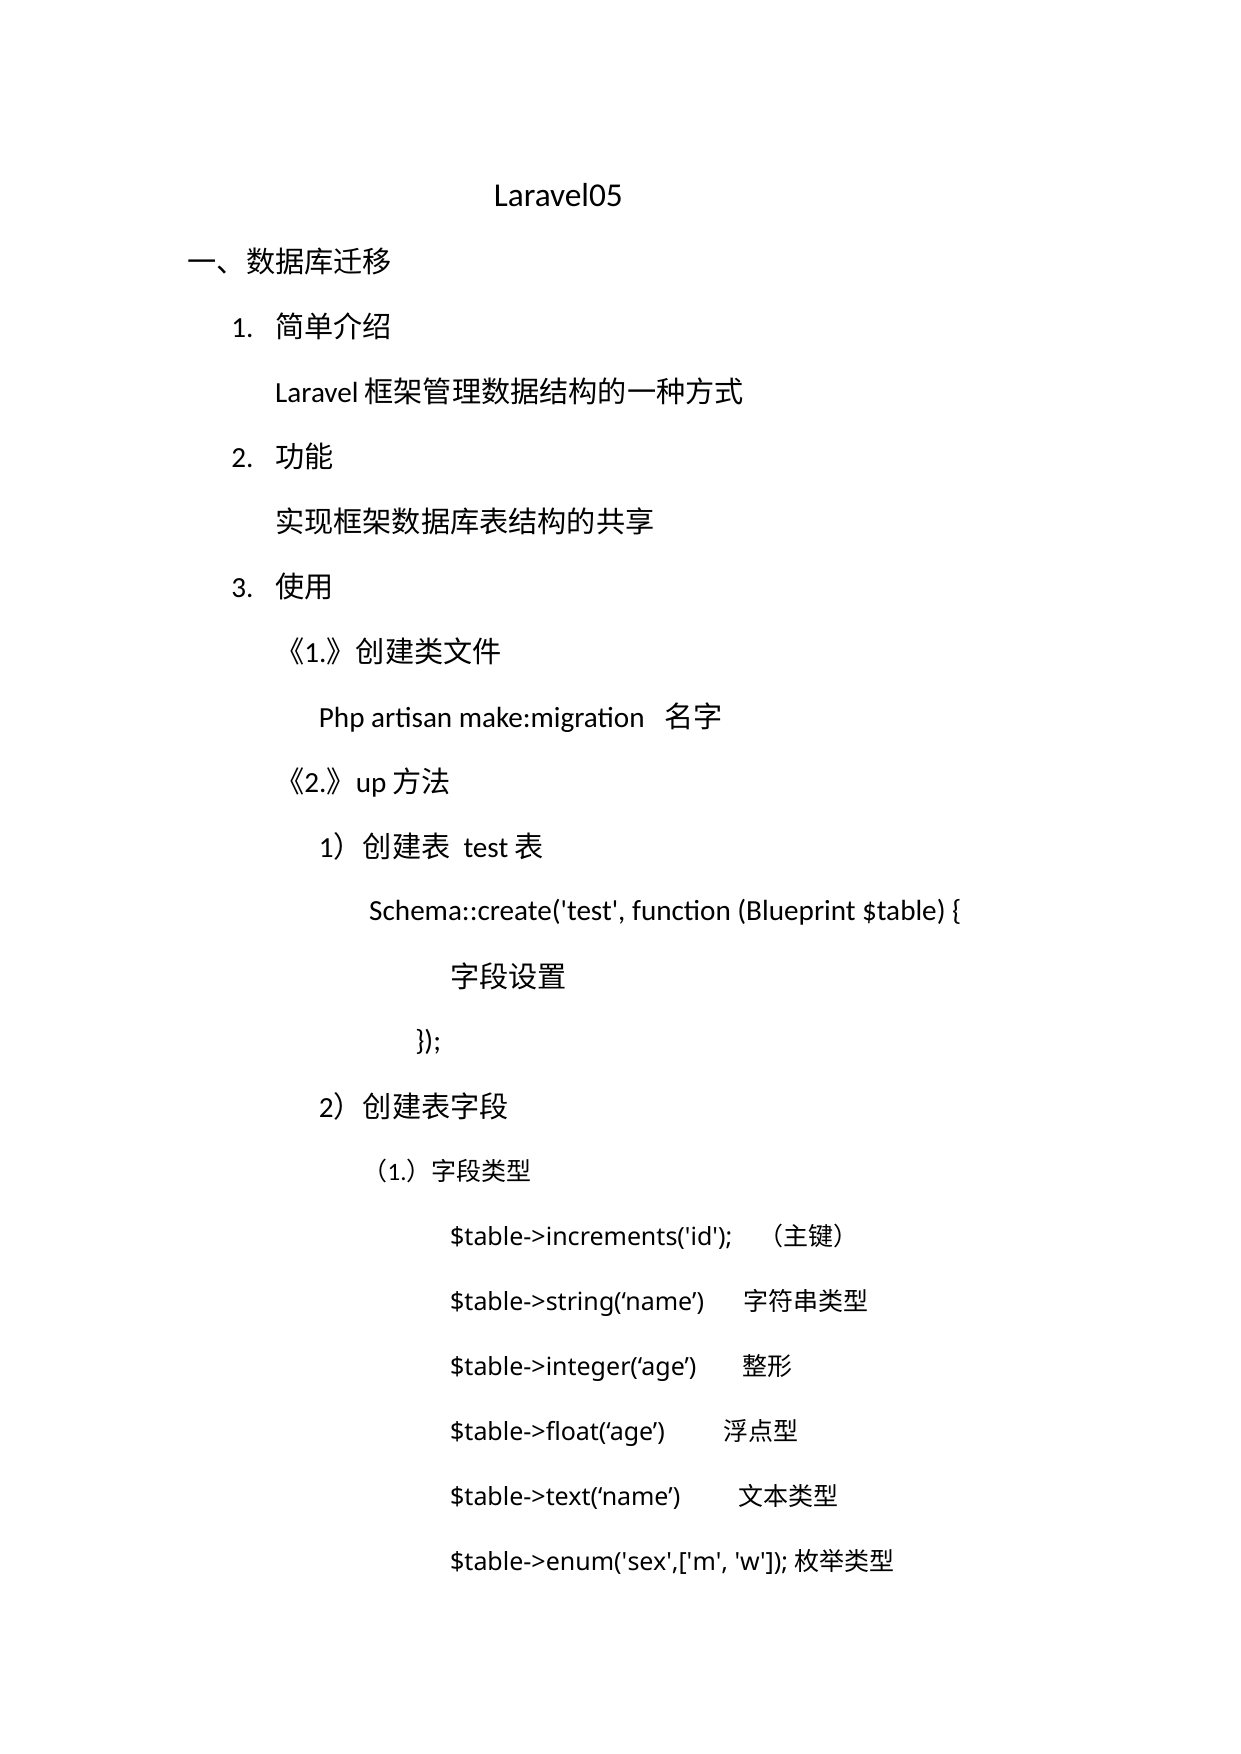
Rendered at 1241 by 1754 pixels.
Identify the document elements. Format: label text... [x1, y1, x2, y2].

list 字段设置 [319, 942, 1053, 1007]
list 《2.》up方法 [231, 747, 1053, 812]
list Schema::create('test', function (Blueprint $table) { [319, 877, 1053, 942]
list 简单介绍 [187, 292, 1053, 357]
list $table->float(‘age’) 浮点型 [406, 1397, 1053, 1462]
list $table->increments('id'); （主键） [406, 1202, 1053, 1267]
list 实现框架数据库表结构的共享 [231, 487, 1053, 552]
list 使用 [187, 552, 1053, 617]
list Laravel框架管理数据结构的一种方式 [231, 357, 1053, 422]
list （1.）字段类型 [319, 1137, 1053, 1202]
list 功能 [187, 422, 1053, 487]
list 创建表 test表 [275, 812, 1053, 877]
list }); [319, 1007, 1053, 1072]
list $table->string(‘name’) 字符串类型 [406, 1267, 1053, 1332]
list 创建表字段 [275, 1072, 1053, 1137]
list 数据库迁移 [187, 227, 1053, 292]
list $table->text(‘name’) 文本类型 [406, 1462, 1053, 1527]
list Php artisan make:migration 名字 [275, 682, 1053, 747]
list $table->enum('sex',['m', 'w']); 枚举类型 [406, 1527, 1053, 1592]
list 《1.》创建类文件 [231, 617, 1053, 682]
text Laravel05 [450, 162, 1053, 227]
list $table->integer(‘age’) 整形 [406, 1332, 1053, 1397]
